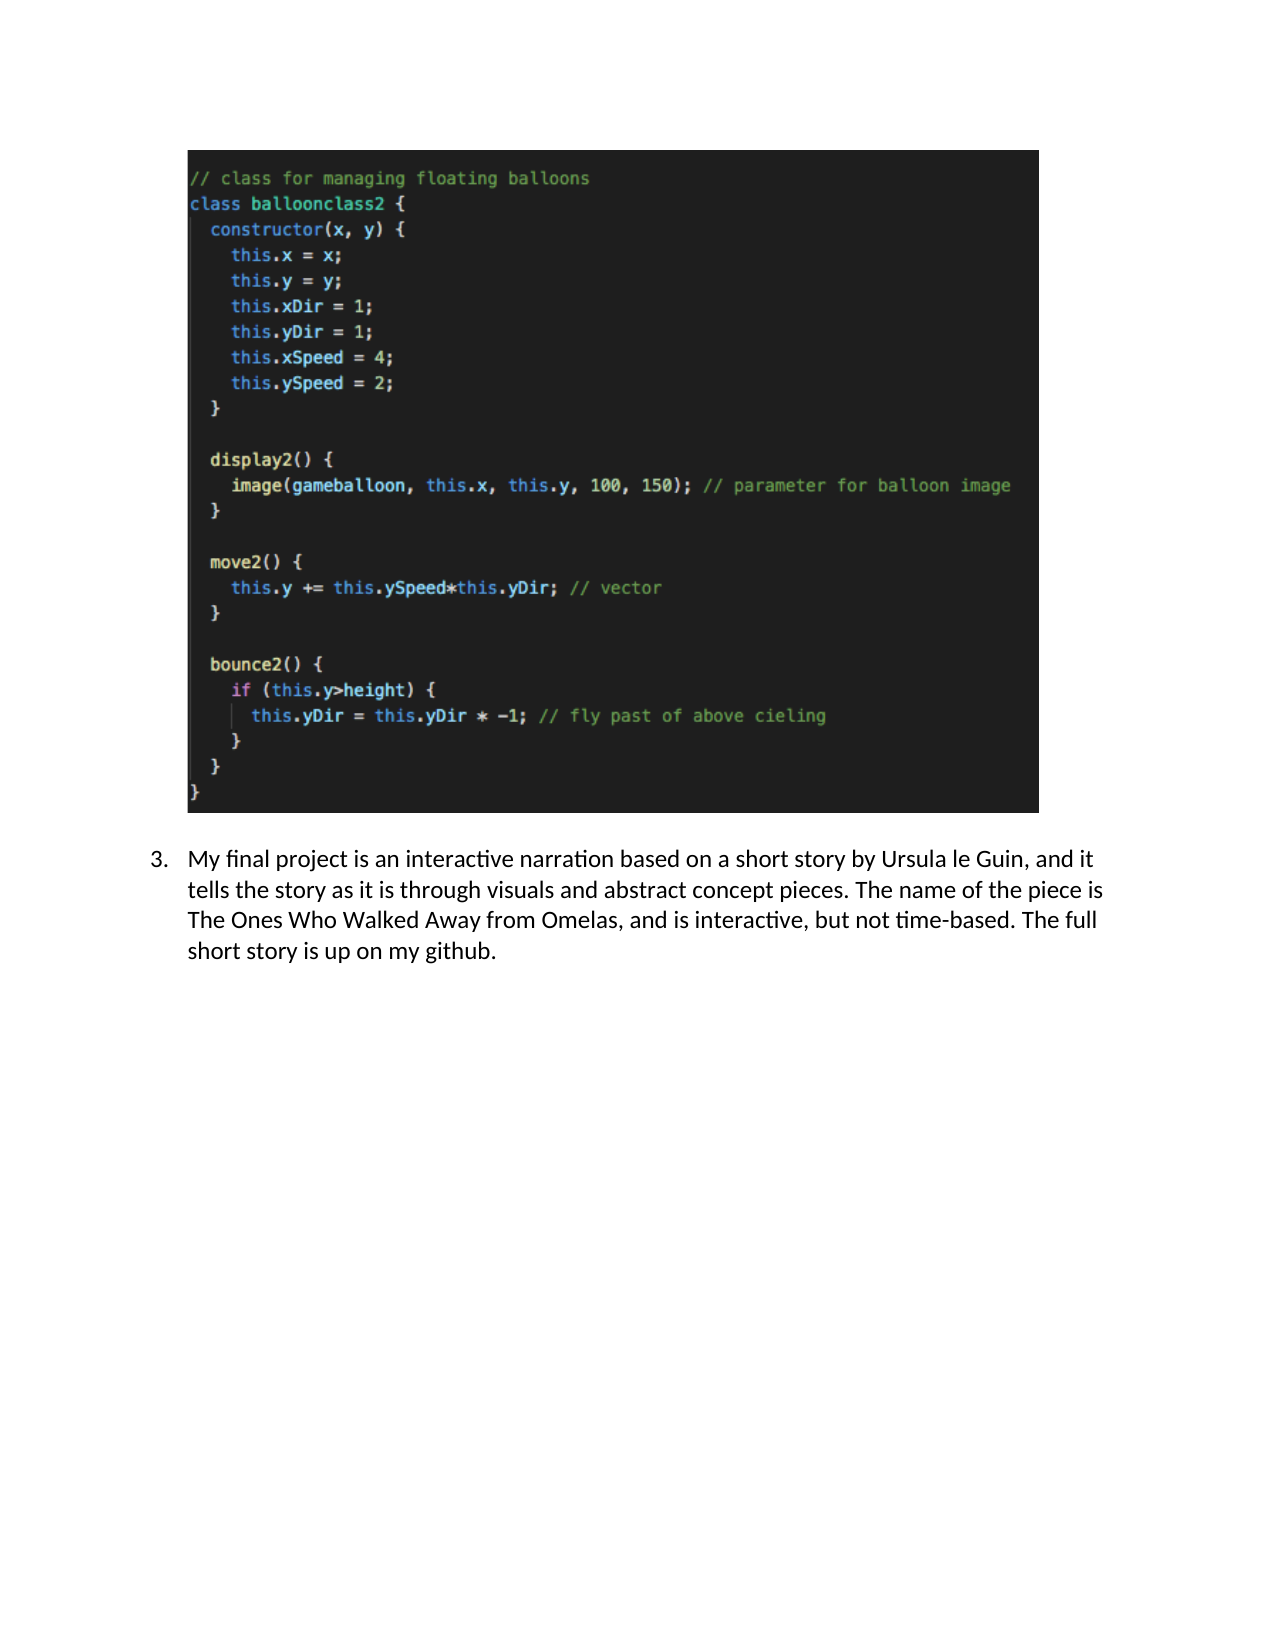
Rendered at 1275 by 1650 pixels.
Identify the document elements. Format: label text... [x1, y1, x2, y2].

list My final project is an interactive narration based on a short story by Ursula le Guin, and it tells the story as it is through visuals and abstract concept pieces. The name of the piece is The Ones Who Walked Away from Omelas, and is interactive, but not time-based. The full short story is up on my github. [150, 843, 1125, 966]
picture [187, 150, 1039, 813]
